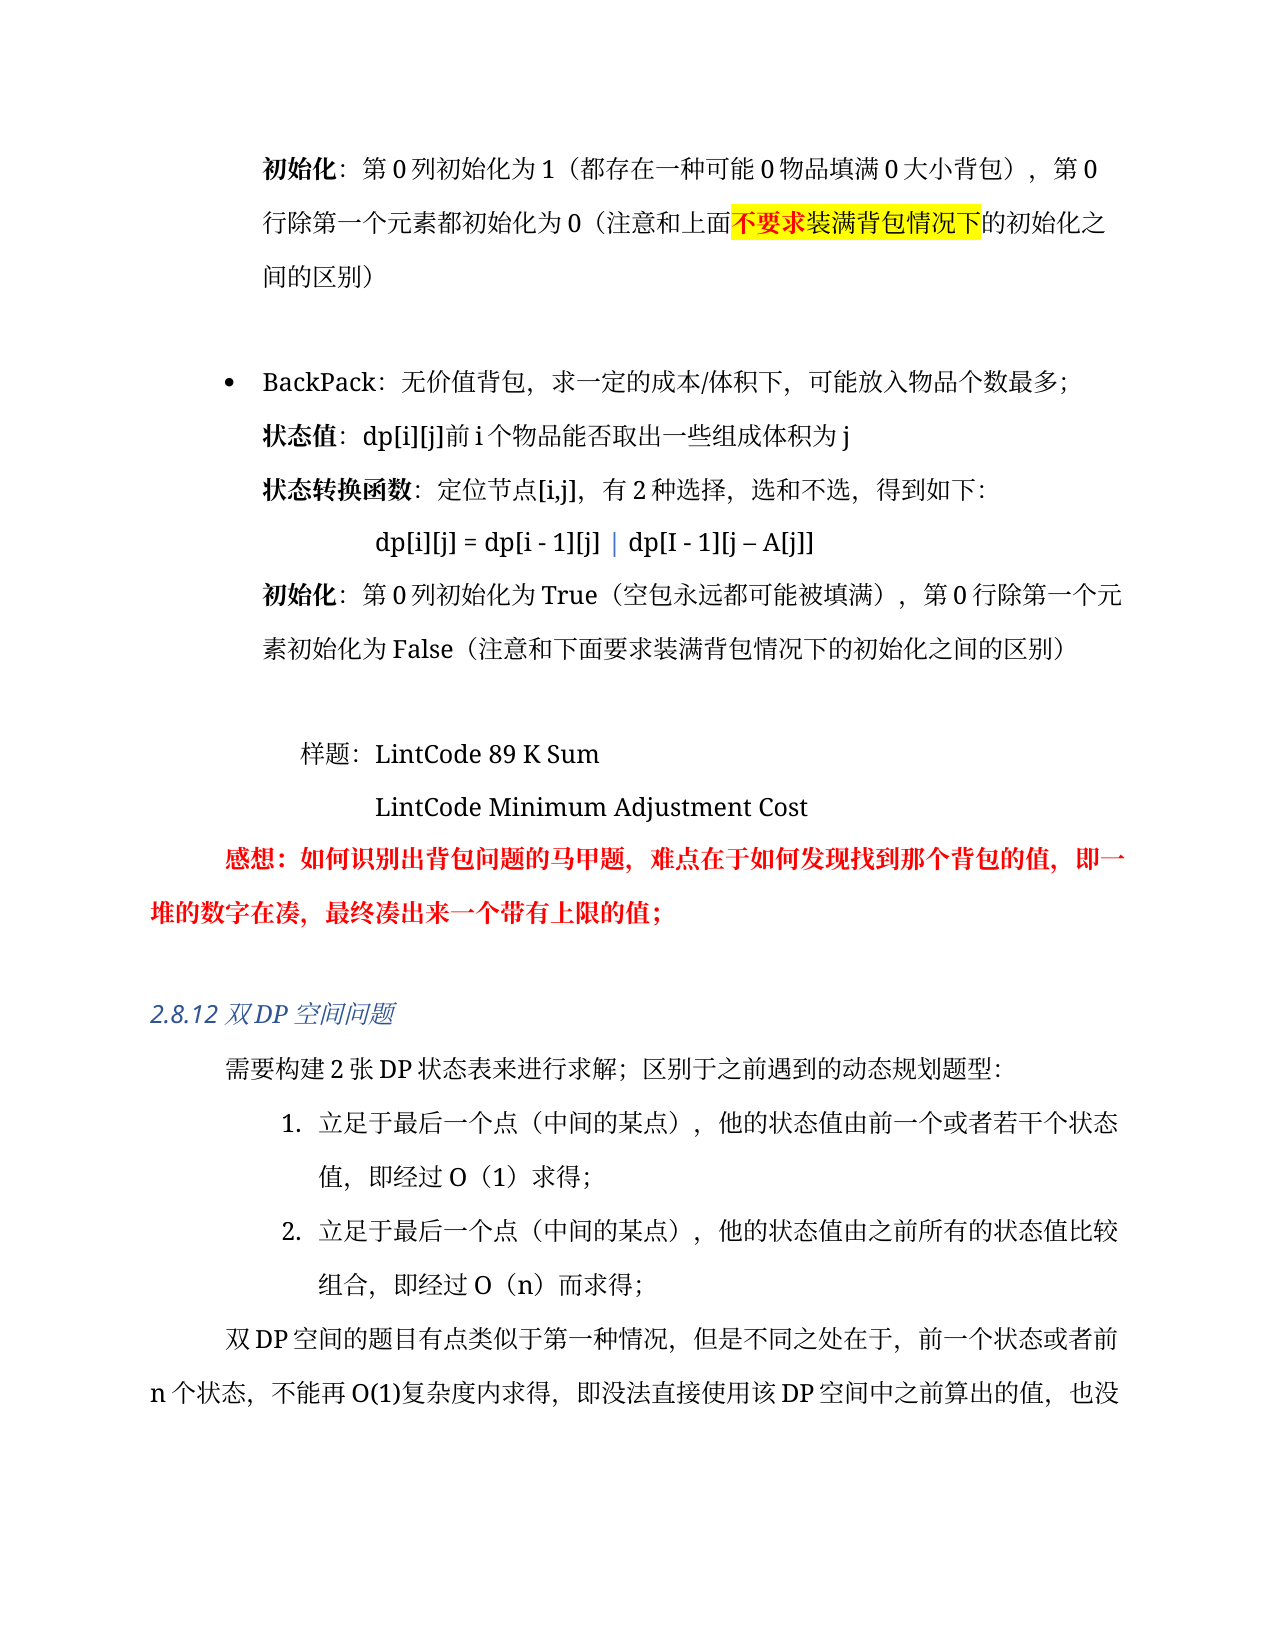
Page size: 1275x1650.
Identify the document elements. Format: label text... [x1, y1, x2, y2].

list 状态转换函数：定位节点[i,j]，有2种选择，选和不选，得到如下： [262, 471, 1125, 507]
text 感想：如何识别出背包问题的马甲题，难点在于如何发现找到那个背包的值，即一堆的数字在凑，最终凑出来一个带有上限的值； [150, 840, 1125, 930]
subtitle 2.8.12 双DP空间问题 [150, 995, 1125, 1031]
text dp[i][j] = dp[i - 1][j] | dp[I - 1][j – A[j]] [300, 525, 1125, 559]
text 样题：LintCode 89 K Sum [150, 735, 1125, 771]
list 立足于最后一个点（中间的某点），他的状态值由前一个或者若干个状态值，即经过O（1）求得； [281, 1103, 1125, 1193]
text 双DP空间的题目有点类似于第一种情况，但是不同之处在于，前一个状态或者前n个状态，不能再O(1)复杂度内求得，即没法直接使用该DP空间中之前算出的值，也没法表示成经过若干装填计较而得；从而不得不使用第二张DP空间表来求，当然第二张DP空间表可能也会依赖于第一张DP表中的一些旧值； [150, 1319, 1125, 1409]
list BackPack：无价值背包，求一定的成本/体积下，可能放入物品个数最多； [225, 363, 1125, 399]
list 立足于最后一个点（中间的某点），他的状态值由之前所有的状态值比较组合，即经过O（n）而求得； [281, 1211, 1125, 1301]
text LintCode Minimum Adjustment Cost [150, 789, 1125, 823]
list 初始化：第0列初始化为1（都存在一种可能0物品填满0大小背包），第0行除第一个元素都初始化为0（注意和上面不要求装满背包情况下的初始化之间的区别） [262, 150, 1125, 294]
list 初始化：第0列初始化为True（空包永远都可能被填满），第0行除第一个元素初始化为False（注意和下面要求装满背包情况下的初始化之间的区别） [262, 576, 1125, 666]
text 需要构建2张DP状态表来进行求解；区别于之前遇到的动态规划题型： [150, 1049, 1125, 1085]
list 状态值：dp[i][j]前i个物品能否取出一些组成体积为j [262, 417, 1125, 453]
